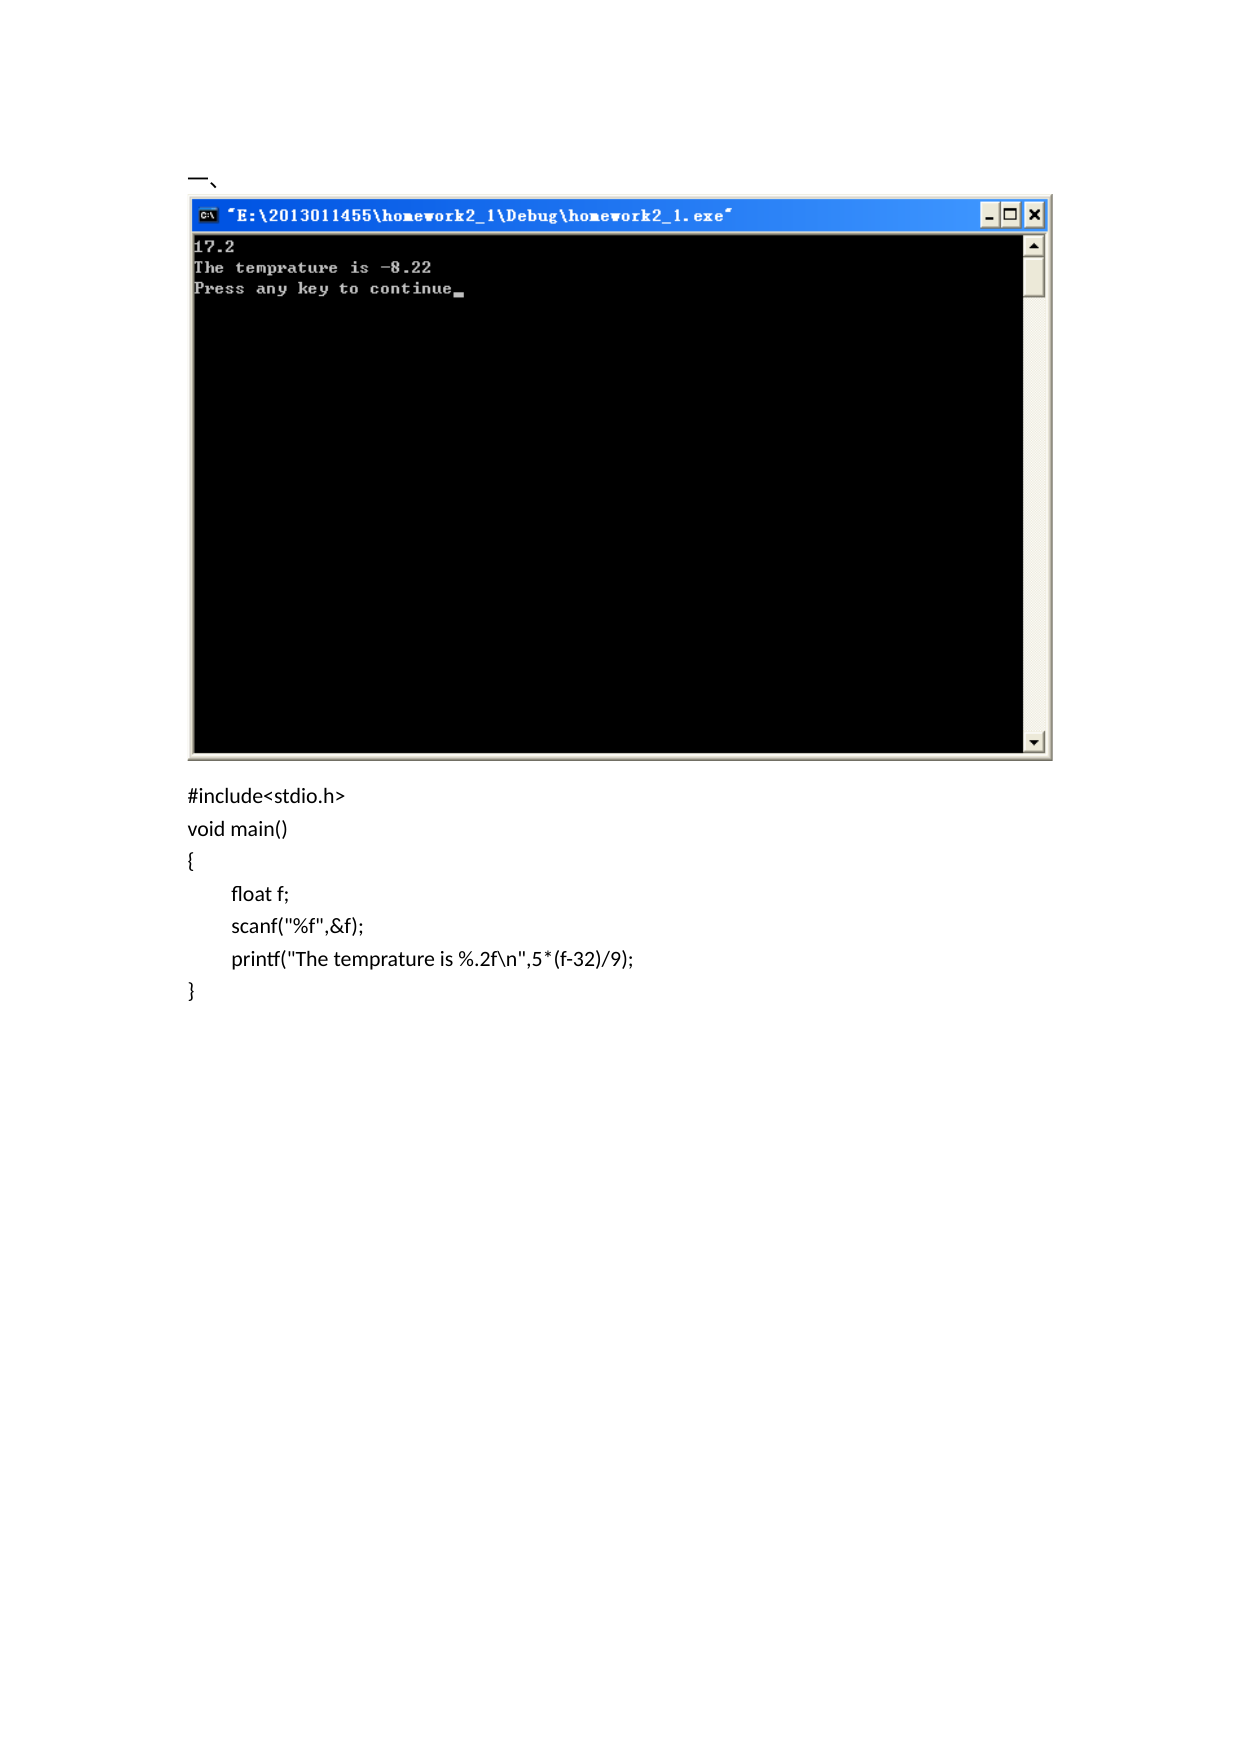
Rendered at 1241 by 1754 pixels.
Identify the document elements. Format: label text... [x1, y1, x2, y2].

text float f; [187, 877, 1053, 909]
text { [187, 844, 1053, 877]
text } [187, 974, 1053, 1007]
text 一、 [187, 162, 1053, 194]
text scanf("%f",&f); [187, 909, 1053, 942]
text void main() [187, 812, 1053, 844]
picture [187, 194, 1053, 761]
text printf("The temprature is %.2f\n",5*(f-32)/9); [187, 942, 1053, 974]
text #include<stdio.h> [187, 779, 1053, 812]
